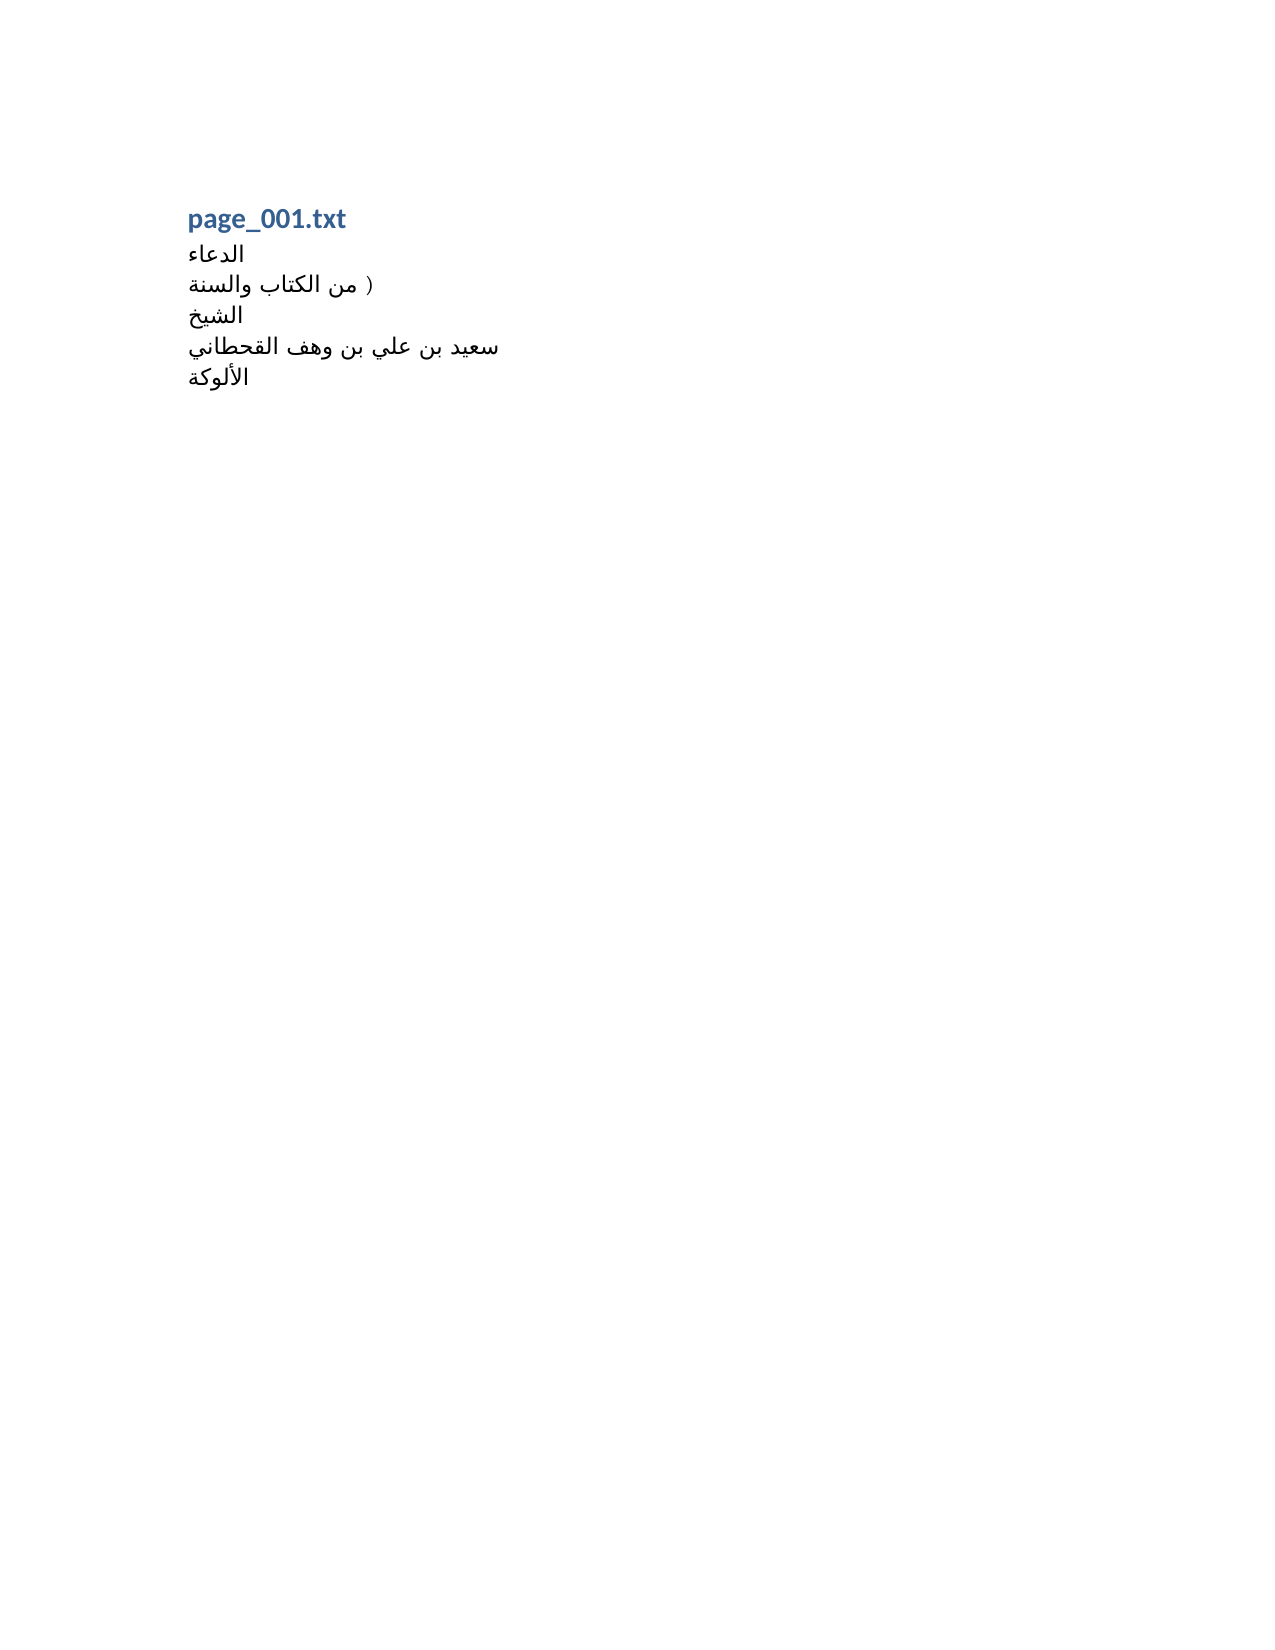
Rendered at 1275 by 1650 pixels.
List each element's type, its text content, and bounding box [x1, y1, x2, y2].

subtitle page_001.txt [187, 200, 1087, 236]
text الدعاء من الكتاب والسنة ) الشيخ سعيد بن علي بن وهف القحطاني الألوكة [187, 241, 1087, 390]
